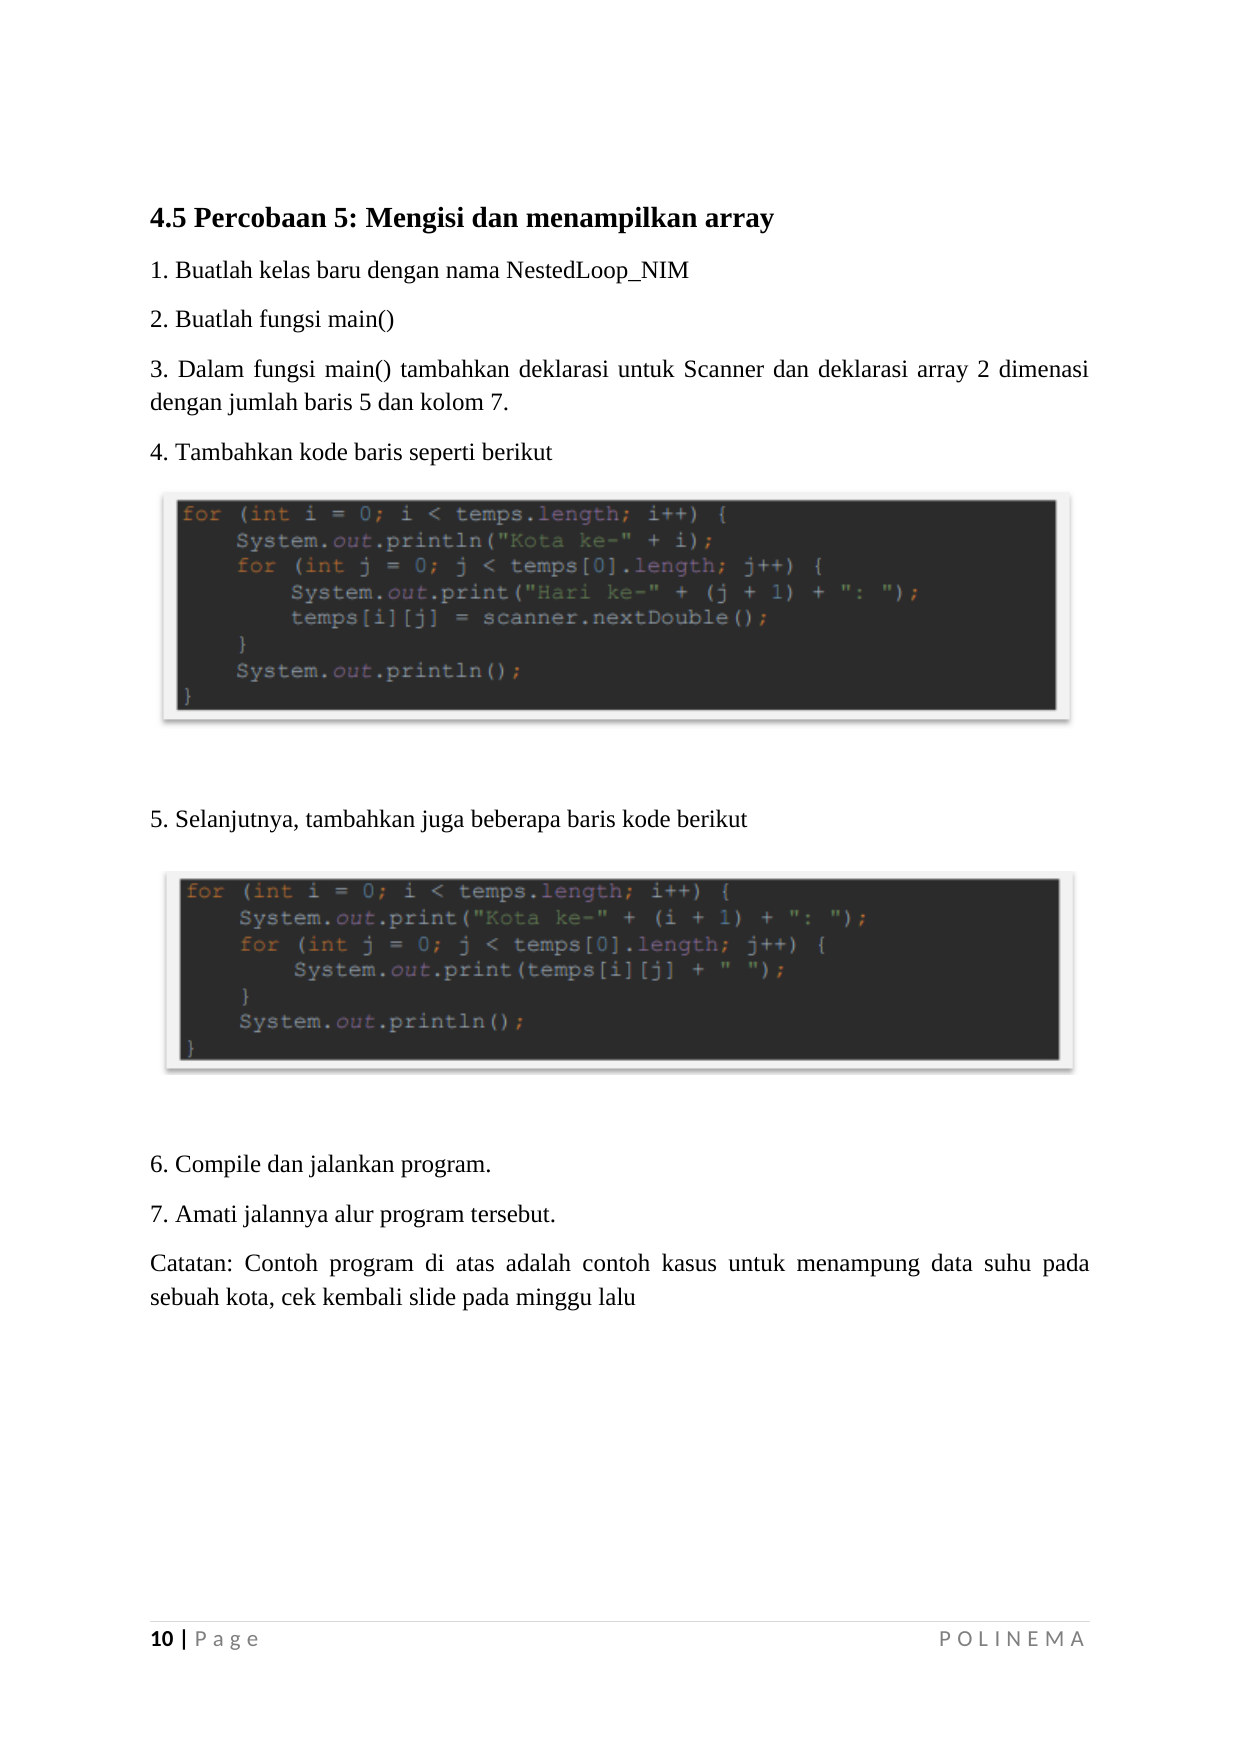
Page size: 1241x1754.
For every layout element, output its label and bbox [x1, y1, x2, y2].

picture [153, 486, 1087, 729]
picture [156, 871, 1084, 1075]
